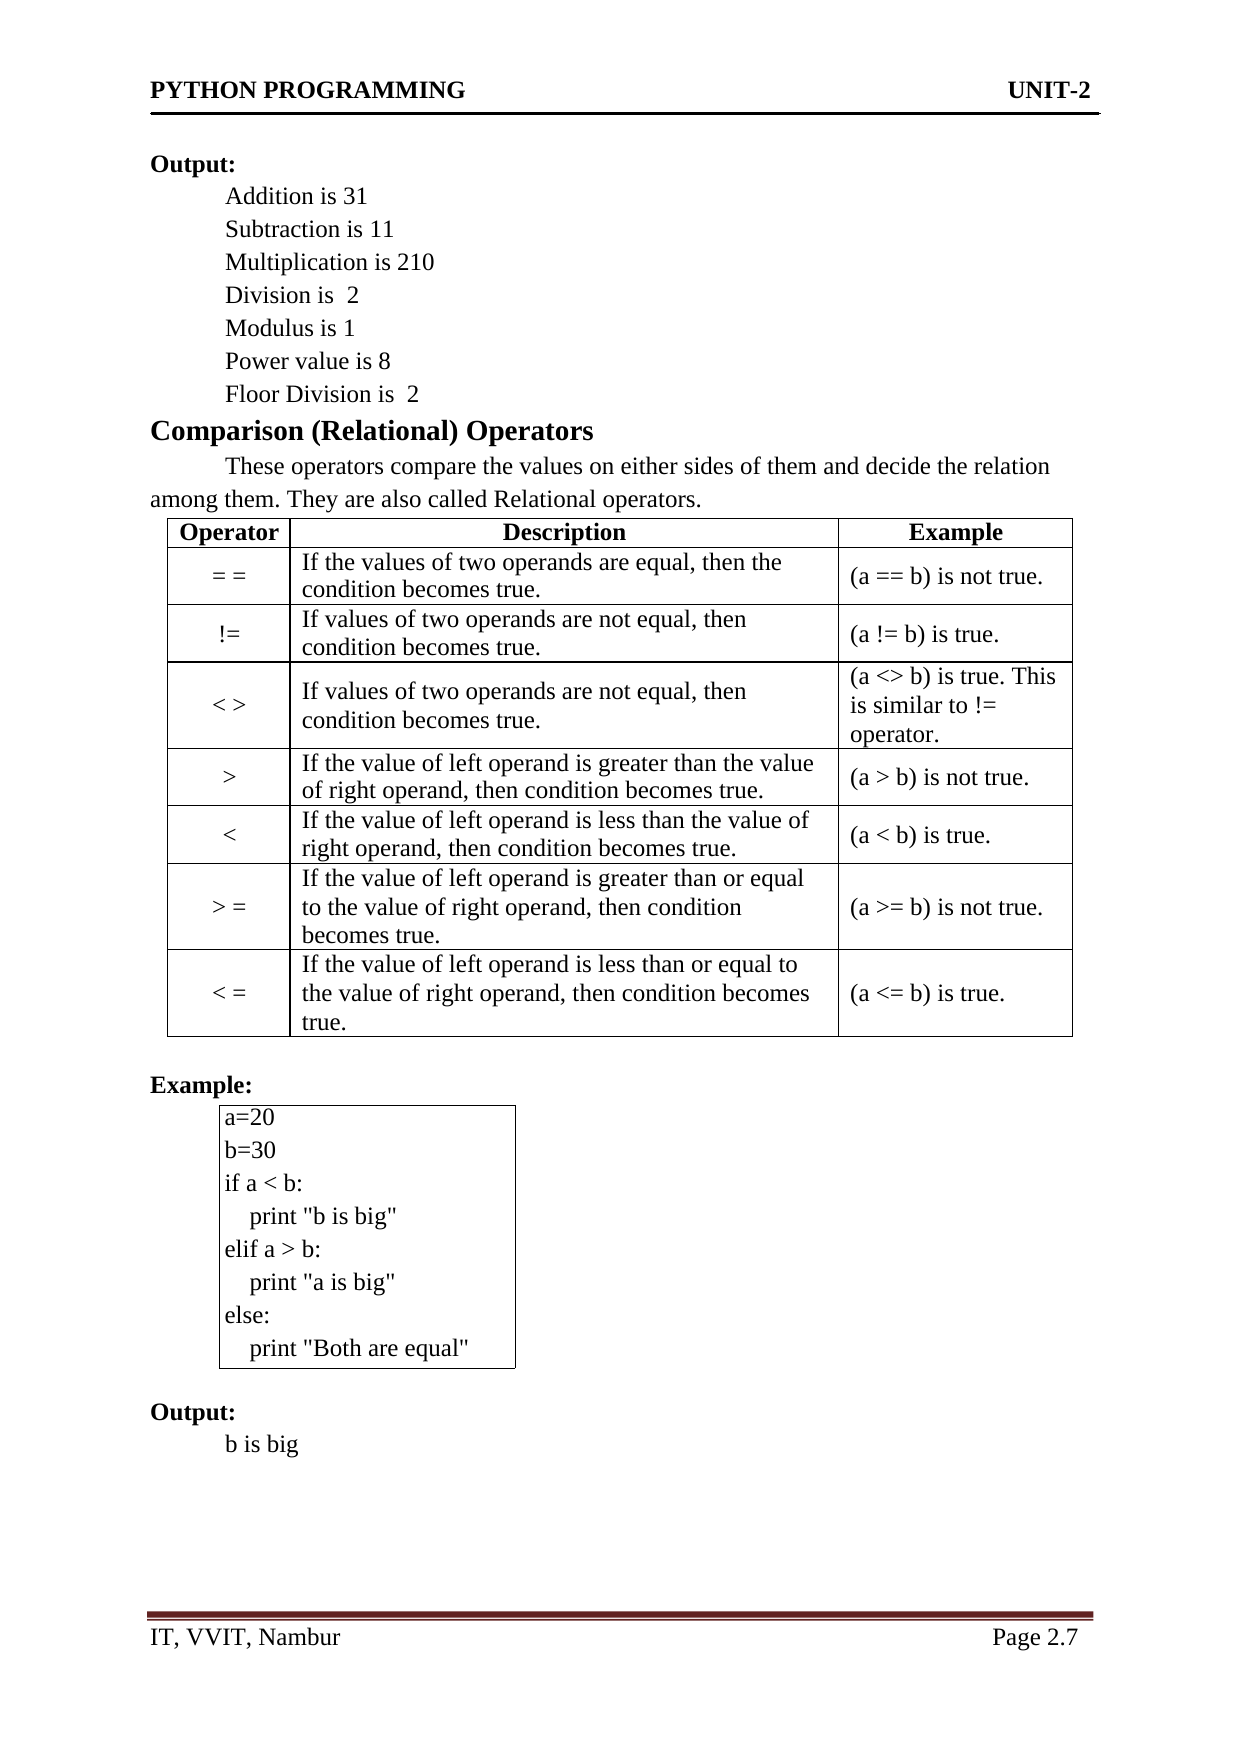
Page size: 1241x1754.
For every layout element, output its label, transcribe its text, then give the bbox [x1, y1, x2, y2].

table_header Operator [168, 519, 289, 547]
text Output: [150, 1397, 1115, 1425]
table_cell > [168, 749, 289, 805]
subtitle Output: [150, 149, 1115, 177]
text Division is 2 [225, 280, 1115, 309]
table_cell != [168, 605, 289, 661]
table_cell (a > b) is not true. [839, 749, 1072, 805]
text Multiplication is 210 [225, 247, 1115, 276]
text Subtraction is 11 [225, 214, 1115, 243]
table_cell If values of two operands are not equal, then condition becomes true. [291, 663, 838, 748]
table_cell (a != b) is true. [839, 605, 1072, 661]
table_cell If the value of left operand is less than the value of right operand, then condition becomes true. [291, 806, 838, 863]
table_cell (a == b) is not true. [839, 548, 1072, 604]
table_cell If values of two operands are not equal, then condition becomes true. [291, 605, 838, 661]
table_cell < > [168, 663, 289, 748]
subtitle Example: [150, 1070, 1115, 1098]
table_cell > = [168, 864, 289, 949]
text These operators compare the values on either sides of them and decide the relation among them. They are also called Relational operators. [150, 451, 1115, 513]
table_cell (a <> b) is true. This is similar to != operator. [839, 663, 1072, 748]
table_cell < [168, 806, 289, 863]
text Modulus is 1 Power value is 8 Floor Division is 2 [225, 313, 420, 408]
table_header Example [839, 519, 1072, 547]
text b is big [225, 1429, 1115, 1458]
table_header Description [291, 519, 838, 547]
table_cell If the value of left operand is less than or equal to the value of right operand, then condition becomes true. [291, 950, 838, 1036]
table_cell If the value of left operand is greater than the value of right operand, then condition becomes true. [291, 749, 838, 805]
table_cell < = [168, 950, 289, 1036]
text Addition is 31 [225, 181, 1115, 210]
table_cell (a < b) is true. [839, 806, 1072, 863]
table_cell = = [168, 548, 289, 604]
subtitle Comparison (Relational) Operators [150, 413, 1115, 446]
table_cell (a <= b) is true. [839, 950, 1072, 1036]
table_cell (a >= b) is not true. [839, 864, 1072, 949]
table_cell If the value of left operand is greater than or equal to the value of right operand, then condition becomes true. [291, 864, 838, 949]
table_cell If the values of two operands are equal, then the condition becomes true. [291, 548, 838, 604]
